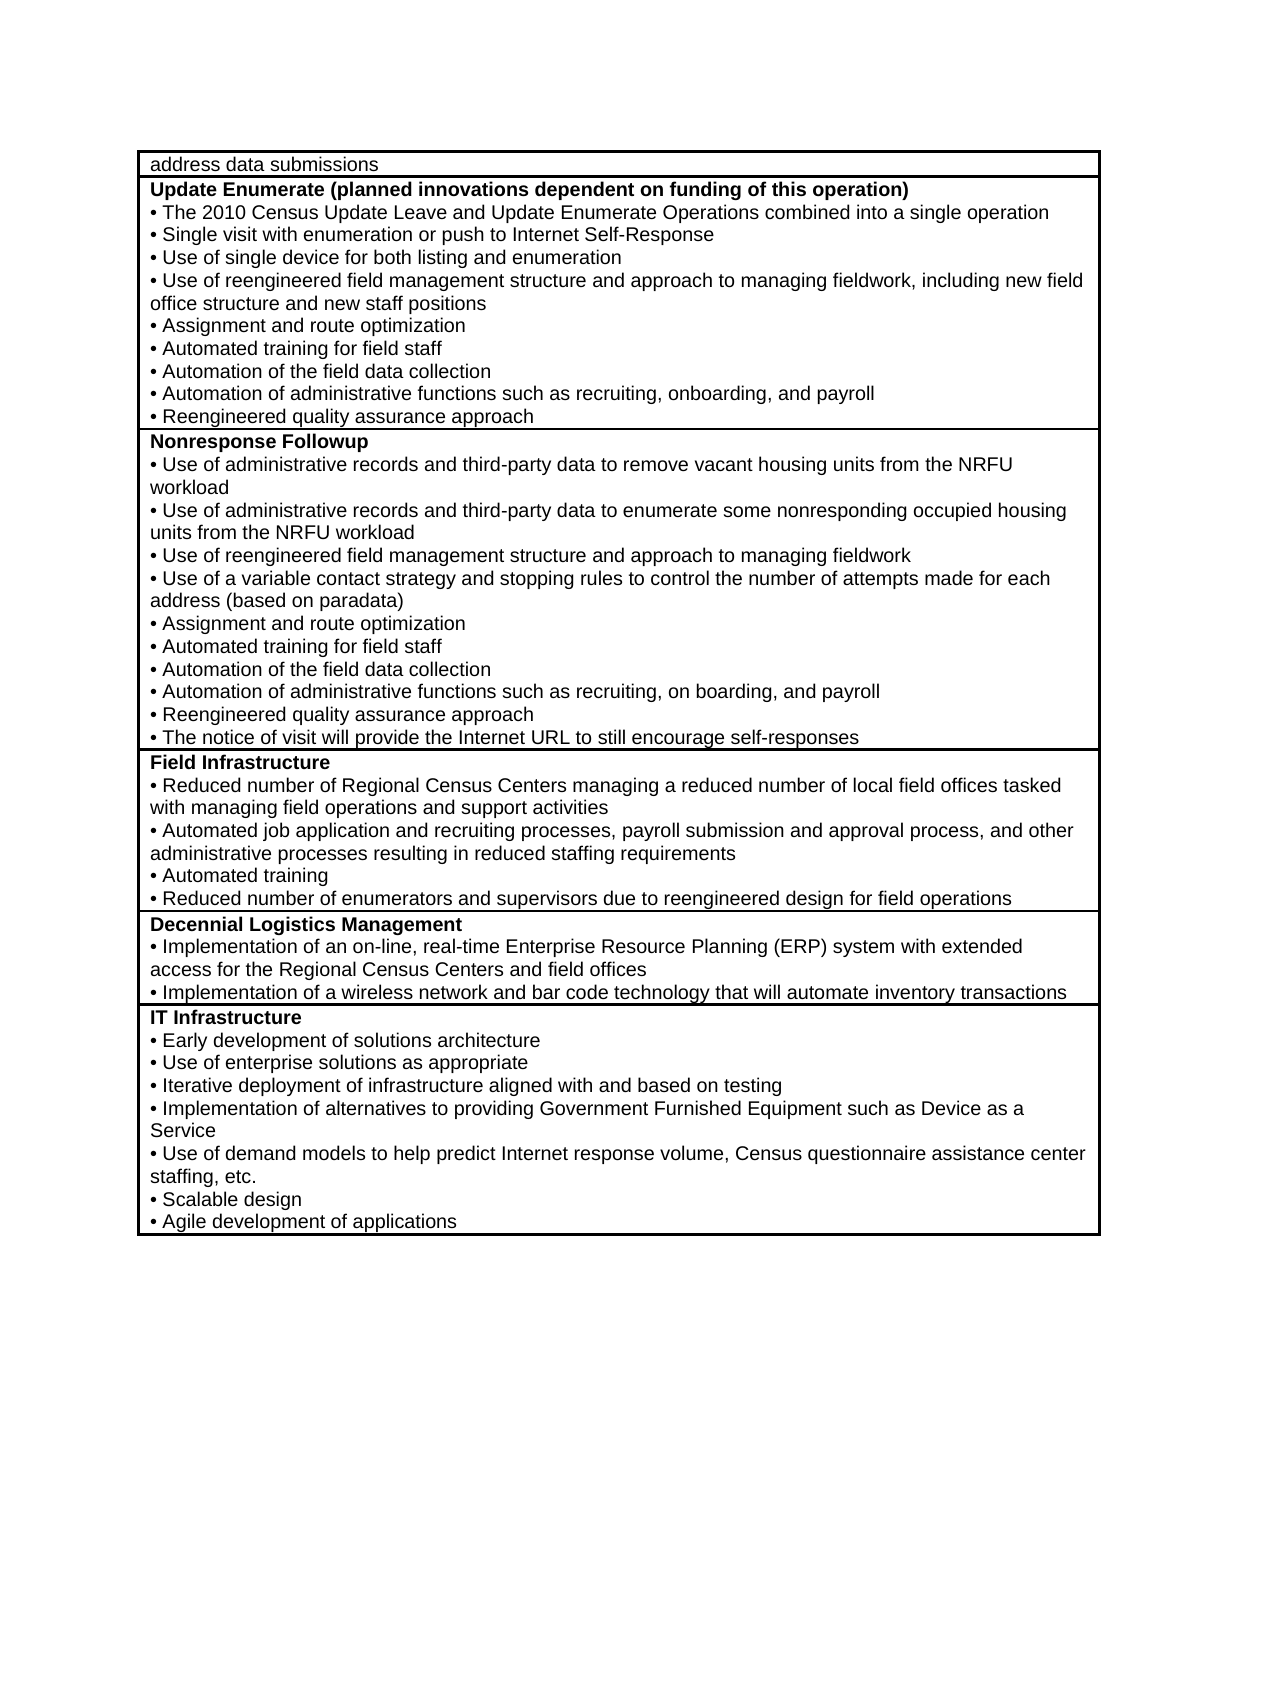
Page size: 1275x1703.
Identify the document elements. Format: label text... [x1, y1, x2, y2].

table_cell Update Enumerate (planned innovations dependent on funding of this operation) • The 2010 Census Update Leave and Update Enumerate Operations combined into a single operation • Single visit with enumeration or push to Internet Self-Response • Use of single device for both listing and enumeration • Use of reengineered field management structure and approach to managing fieldwork, including new field office structure and new staff positions • Assignment and route optimization • Automated training for field staff • Automation of the field data collection • Automation of administrative functions such as recruiting, onboarding, and payroll • Reengineered quality assurance approach [140, 178, 1098, 428]
table_cell Field Infrastructure • Reduced number of Regional Census Centers managing a reduced number of local field offices tasked with managing field operations and support activities • Automated job application and recruiting processes, payroll submission and approval process, and other administrative processes resulting in reduced staffing requirements • Automated training • Reduced number of enumerators and supervisors due to reengineered design for field operations [140, 751, 1098, 910]
table_cell Decennial Logistics Management • Implementation of an on-line, real-time Enterprise Resource Planning (ERP) system with extended access for the Regional Census Centers and field offices • Implementation of a wireless network and bar code technology that will automate inventory transactions [140, 912, 1098, 1003]
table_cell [140, 153, 1098, 175]
table_cell Nonresponse Followup • Use of administrative records and third-party data to remove vacant housing units from the NRFU workload • Use of administrative records and third-party data to enumerate some nonresponding occupied housing units from the NRFU workload • Use of reengineered field management structure and approach to managing fieldwork • Use of a variable contact strategy and stopping rules to control the number of attempts made for each address (based on paradata) • Assignment and route optimization • Automated training for field staff • Automation of the field data collection • Automation of administrative functions such as recruiting, on boarding, and payroll • Reengineered quality assurance approach • The notice of visit will provide the Internet URL to still encourage self-responses [140, 430, 1098, 748]
table_cell IT Infrastructure • Early development of solutions architecture • Use of enterprise solutions as appropriate • Iterative deployment of infrastructure aligned with and based on testing • Implementation of alternatives to providing Government Furnished Equipment such as Device as a Service • Use of demand models to help predict Internet response volume, Census questionnaire assistance center staffing, etc. • Scalable design • Agile development of applications [140, 1006, 1098, 1233]
